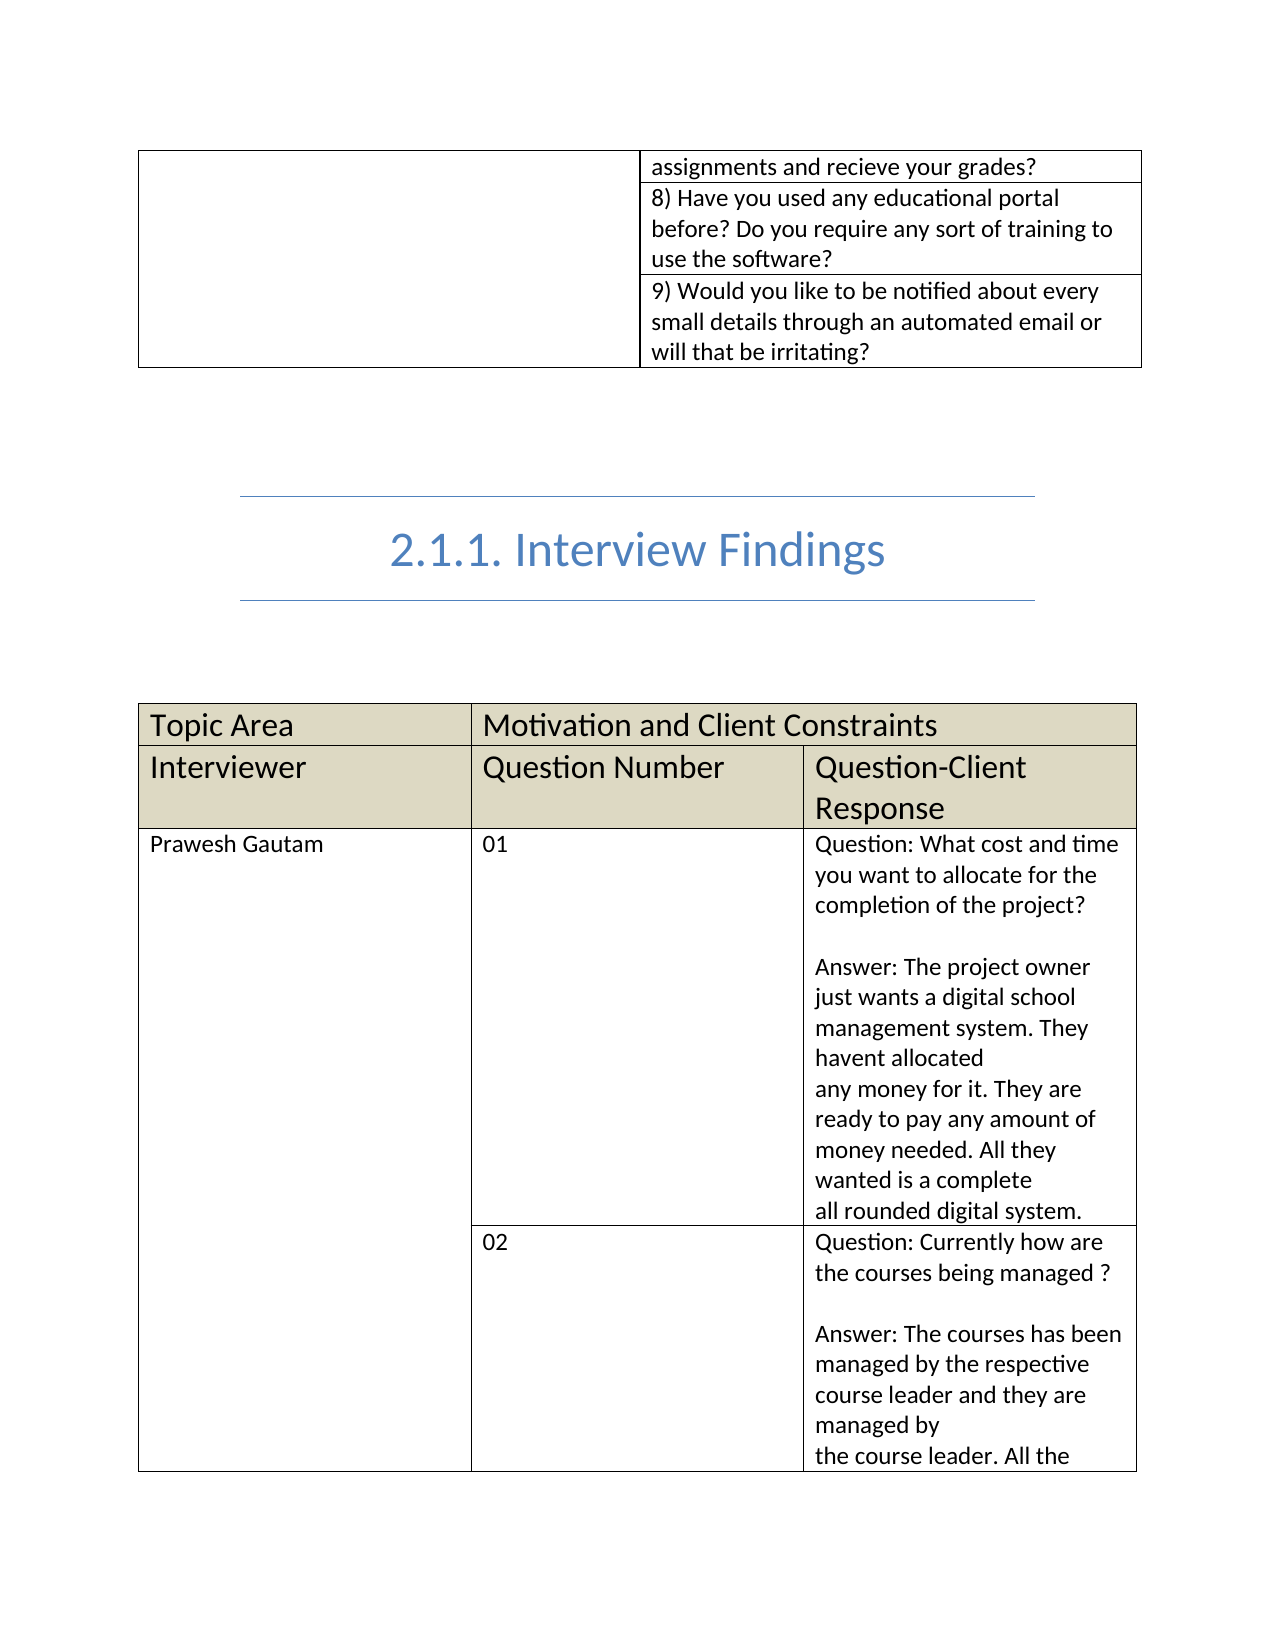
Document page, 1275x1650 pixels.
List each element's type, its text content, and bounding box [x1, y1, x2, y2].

table_cell 8) Have you used any educational portal before? Do you require any sort of training to use the software? [641, 183, 1141, 274]
table_cell 02 [472, 1226, 803, 1471]
table_header Motivation and Client Constraints [472, 704, 1136, 745]
table_cell Question Number [472, 746, 803, 828]
table_header Topic Area [139, 704, 471, 745]
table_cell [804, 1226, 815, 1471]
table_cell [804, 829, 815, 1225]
table_cell 9) Would you like to be notified about every small details through an automated email or will that be irritating? [641, 275, 1141, 367]
text 2.1.1. Interview Findings [240, 497, 1035, 600]
table_cell 01 [472, 829, 803, 1225]
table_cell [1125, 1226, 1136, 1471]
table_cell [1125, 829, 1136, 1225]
table_cell Interviewer [139, 746, 471, 828]
table_cell 7) How do you currently submit your assignments and recieve your grades? [641, 151, 1141, 182]
table_cell Question-Client Response [804, 746, 1136, 828]
table_cell Prawesh Gautam [139, 829, 471, 1471]
